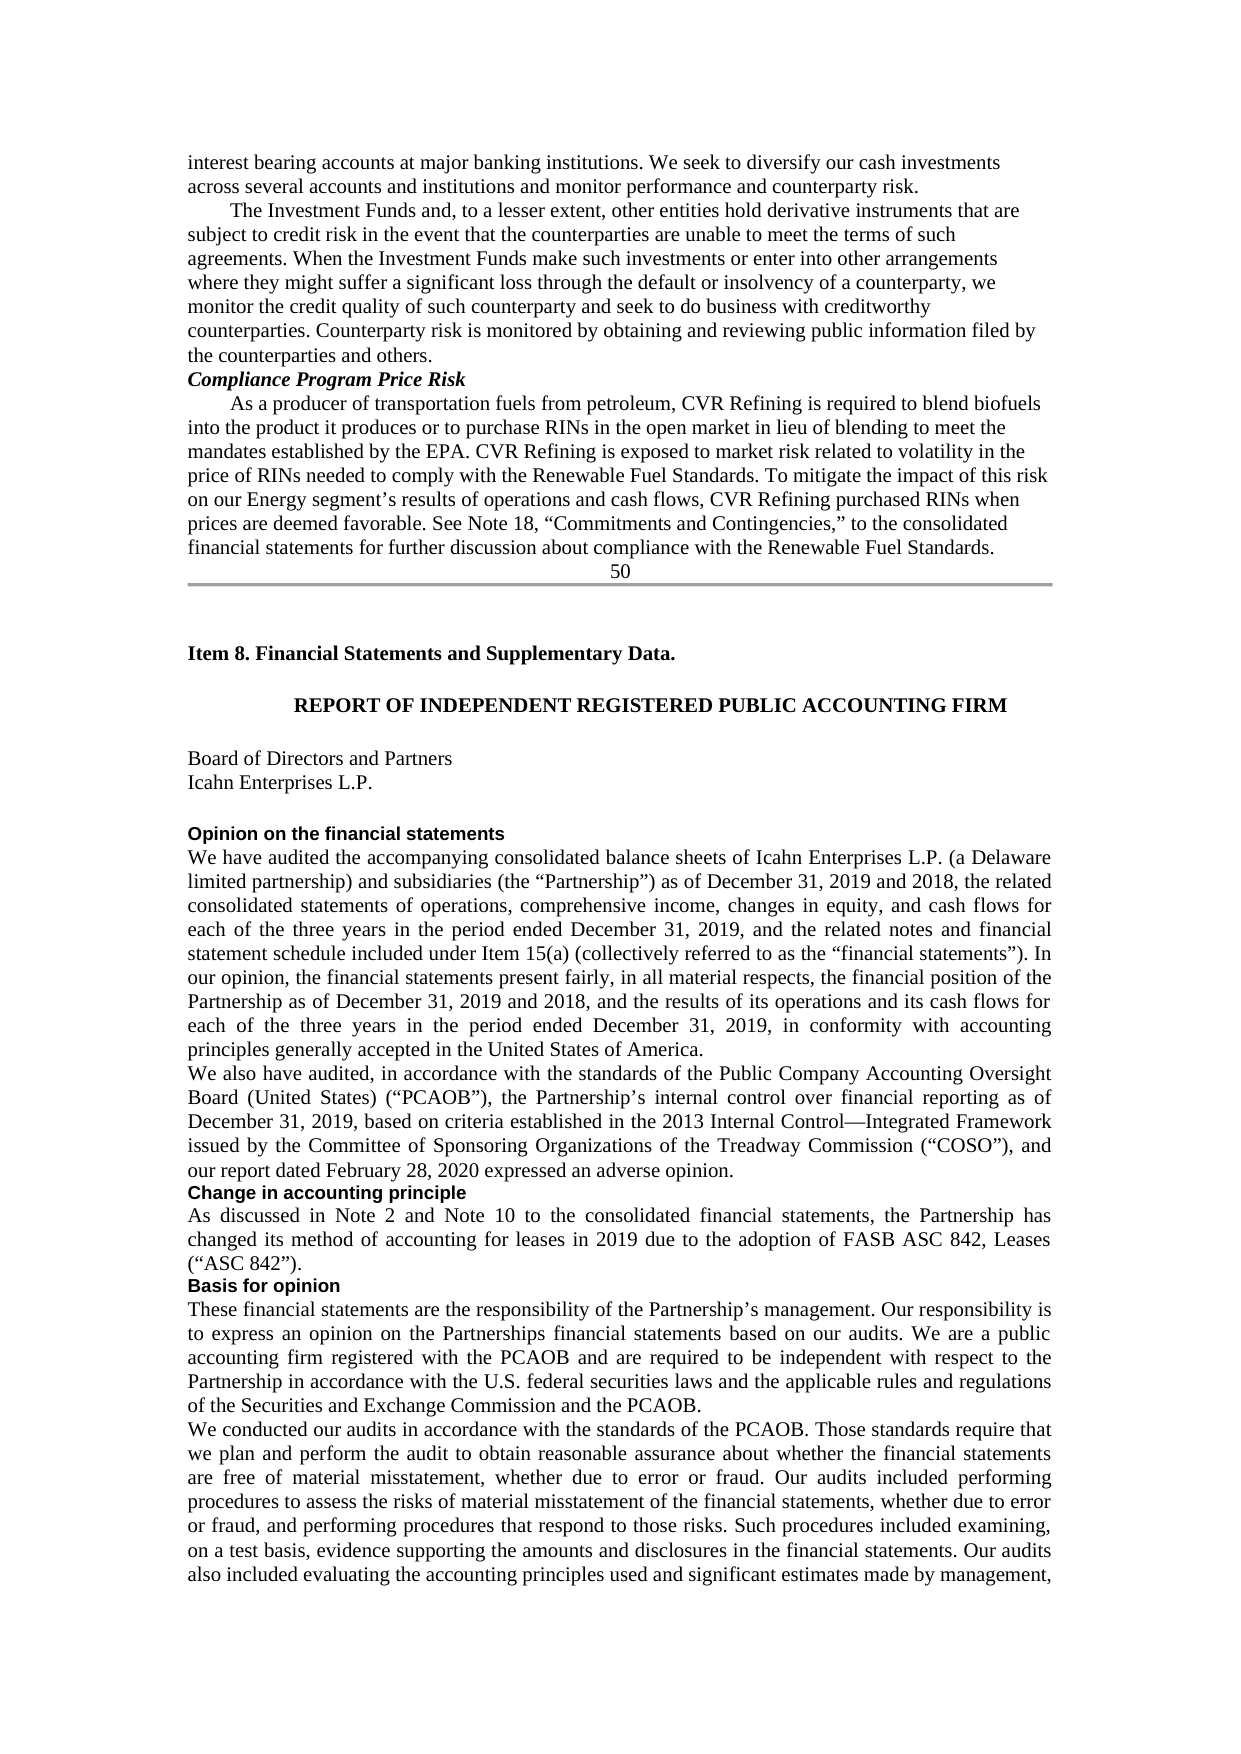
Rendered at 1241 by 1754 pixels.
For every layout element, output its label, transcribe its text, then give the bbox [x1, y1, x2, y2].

text The Investment Funds and, to a lesser extent, other entities hold derivative instruments that are subject to credit risk in the event that the counterparties are unable to meet the terms of such agreements. When the Investment Funds make such investments or enter into other arrangements where they might suffer a significant loss through the default or insolvency of a counterparty, we monitor the credit quality of such counterparty and seek to do business with creditworthy counterparties. Counterparty risk is monitored by obtaining and reviewing public information filed by the counterparties and others. [187, 198, 1053, 367]
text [187, 1417, 1053, 1586]
text As a producer of transportation fuels from petroleum, CVR Refining is required to blend biofuels into the product it produces or to purchase RINs in the open market in lieu of blending to meet the mandates established by the EPA. CVR Refining is exposed to market risk related to volatility in the price of RINs needed to comply with the Renewable Fuel Standards. To mitigate the impact of this risk on our Energy segment’s results of operations and cash flows, CVR Refining purchased RINs when prices are deemed favorable. See Note 18, “Commitments and Contingencies,” to the consolidated financial statements for further discussion about compliance with the Renewable Fuel Standards. [187, 391, 1053, 559]
text Item 8. Financial Statements and Supplementary Data. [187, 641, 1053, 665]
text As discussed in Note 2 and Note 10 to the consolidated financial statements, the Partnership has changed its method of accounting for leases in 2019 due to the adoption of FASB ASC 842, Leases (“ASC 842”). [187, 1203, 1053, 1275]
text Change in accounting principle [187, 1182, 1053, 1203]
text Compliance Program Price Risk [187, 367, 1053, 391]
text REPORT OF INDEPENDENT REGISTERED PUBLIC ACCOUNTING FIRM [187, 693, 1053, 717]
text Basis for opinion [187, 1275, 1053, 1297]
text 50 [187, 559, 1053, 583]
text These financial statements are the responsibility of the Partnership’s management. Our responsibility is to express an opinion on the Partnerships financial statements based on our audits. We are a public accounting firm registered with the PCAOB and are required to be independent with respect to the Partnership in accordance with the U.S. federal securities laws and the applicable rules and regulations of the Securities and Exchange Commission and the PCAOB. [187, 1297, 1053, 1417]
text We also have audited, in accordance with the standards of the Public Company Accounting Oversight Board (United States) (“PCAOB”), the Partnership’s internal control over financial reporting as of December 31, 2019, based on criteria established in the 2013 Internal Control—Integrated Framework issued by the Committee of Sponsoring Organizations of the Treadway Commission (“COSO”), and our report dated February 28, 2020 expressed an adverse opinion. [187, 1061, 1053, 1182]
text Opinion on the financial statements [187, 823, 1053, 845]
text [187, 150, 1053, 198]
text We have audited the accompanying consolidated balance sheets of Icahn Enterprises L.P. (a Delaware limited partnership) and subsidiaries (the “Partnership”) as of December 31, 2019 and 2018, the related consolidated statements of operations, comprehensive income, changes in equity, and cash flows for each of the three years in the period ended December 31, 2019, and the related notes and financial statement schedule included under Item 15(a) (collectively referred to as the “financial statements”). In our opinion, the financial statements present fairly, in all material respects, the financial position of the Partnership as of December 31, 2019 and 2018, and the results of its operations and its cash flows for each of the three years in the period ended December 31, 2019, in conformity with accounting principles generally accepted in the United States of America. [187, 845, 1053, 1061]
text Board of Directors and Partners [187, 746, 1053, 770]
text Icahn Enterprises L.P. [187, 770, 1053, 794]
